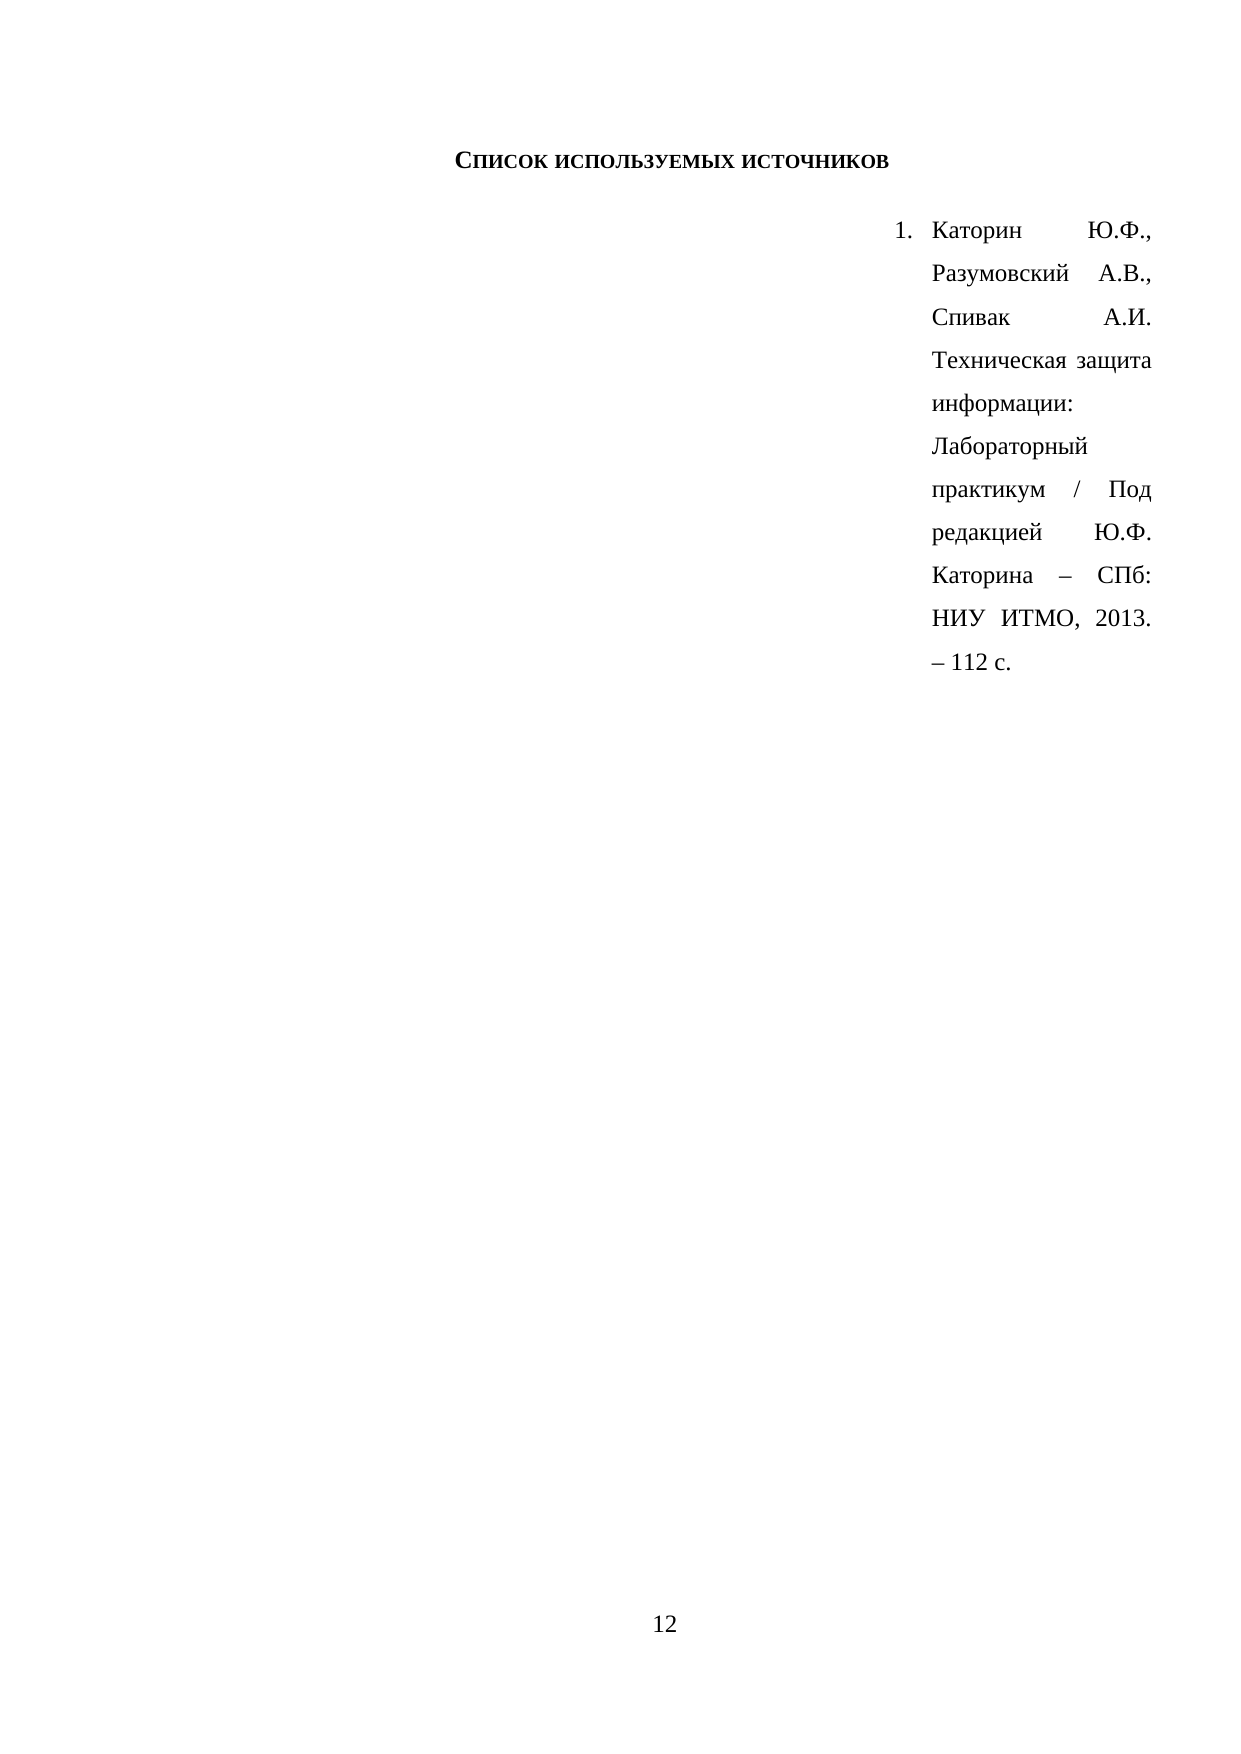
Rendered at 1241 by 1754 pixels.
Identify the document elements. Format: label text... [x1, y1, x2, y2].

list Каторин Ю.Ф., Разумовский А.В., Спивак А.И. Техническая защита информации: Лабораторный практикум / Под редакцией Ю.Ф. Каторина – СПб: НИУ ИТМО, 2013. – 112 с. [894, 215, 1152, 675]
text Список используемых источников [236, 145, 1093, 174]
